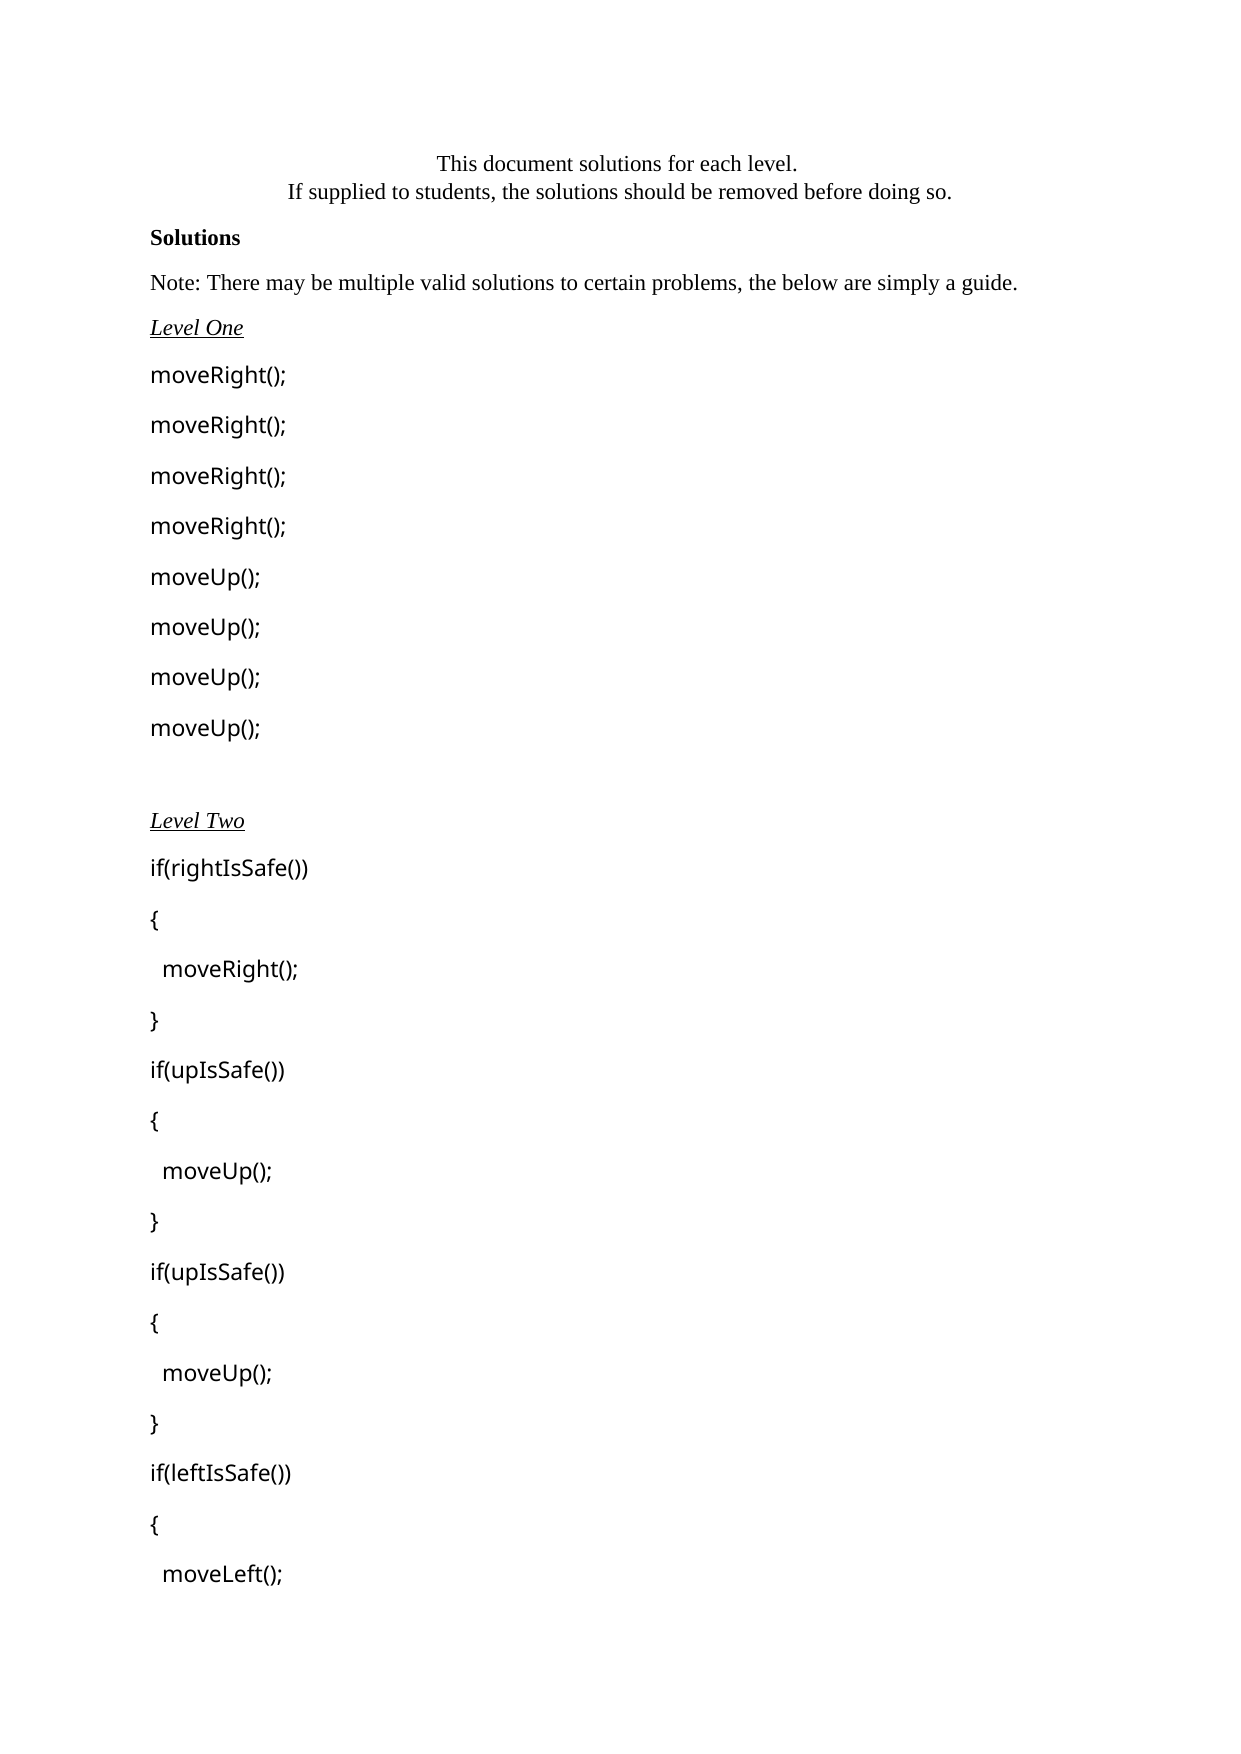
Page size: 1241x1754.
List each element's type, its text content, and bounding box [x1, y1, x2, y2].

text moveRight(); [150, 953, 1090, 984]
text } [150, 1205, 1090, 1237]
text if(upIsSafe()) [150, 1054, 1090, 1085]
text moveRight(); [150, 359, 1090, 390]
text This document solutions for each level. If supplied to students, the solutions should be removed before doing so. [150, 150, 1090, 205]
text moveUp(); [150, 1155, 1090, 1186]
text if(leftIsSafe()) [150, 1457, 1090, 1489]
text moveUp(); [150, 611, 1090, 642]
text Solutions [150, 223, 1090, 250]
text { [150, 903, 1090, 934]
text moveLeft(); [150, 1558, 1090, 1589]
text moveRight(); [150, 409, 1090, 441]
text moveUp(); [150, 561, 1090, 592]
text moveRight(); [150, 460, 1090, 491]
text moveUp(); [150, 661, 1090, 693]
text moveUp(); [150, 712, 1090, 743]
text Note: There may be multiple valid solutions to certain problems, the below are simply a guide. [150, 269, 1090, 295]
text { [150, 1104, 1090, 1136]
text { [150, 1306, 1090, 1337]
text } [150, 1407, 1090, 1438]
text Level One [150, 314, 1090, 340]
text Level Two [150, 807, 1090, 834]
text { [150, 1508, 1090, 1539]
text moveRight(); [150, 510, 1090, 541]
text if(rightIsSafe()) [150, 852, 1090, 884]
text } [150, 1004, 1090, 1035]
text moveUp(); [150, 1357, 1090, 1388]
text if(upIsSafe()) [150, 1256, 1090, 1287]
